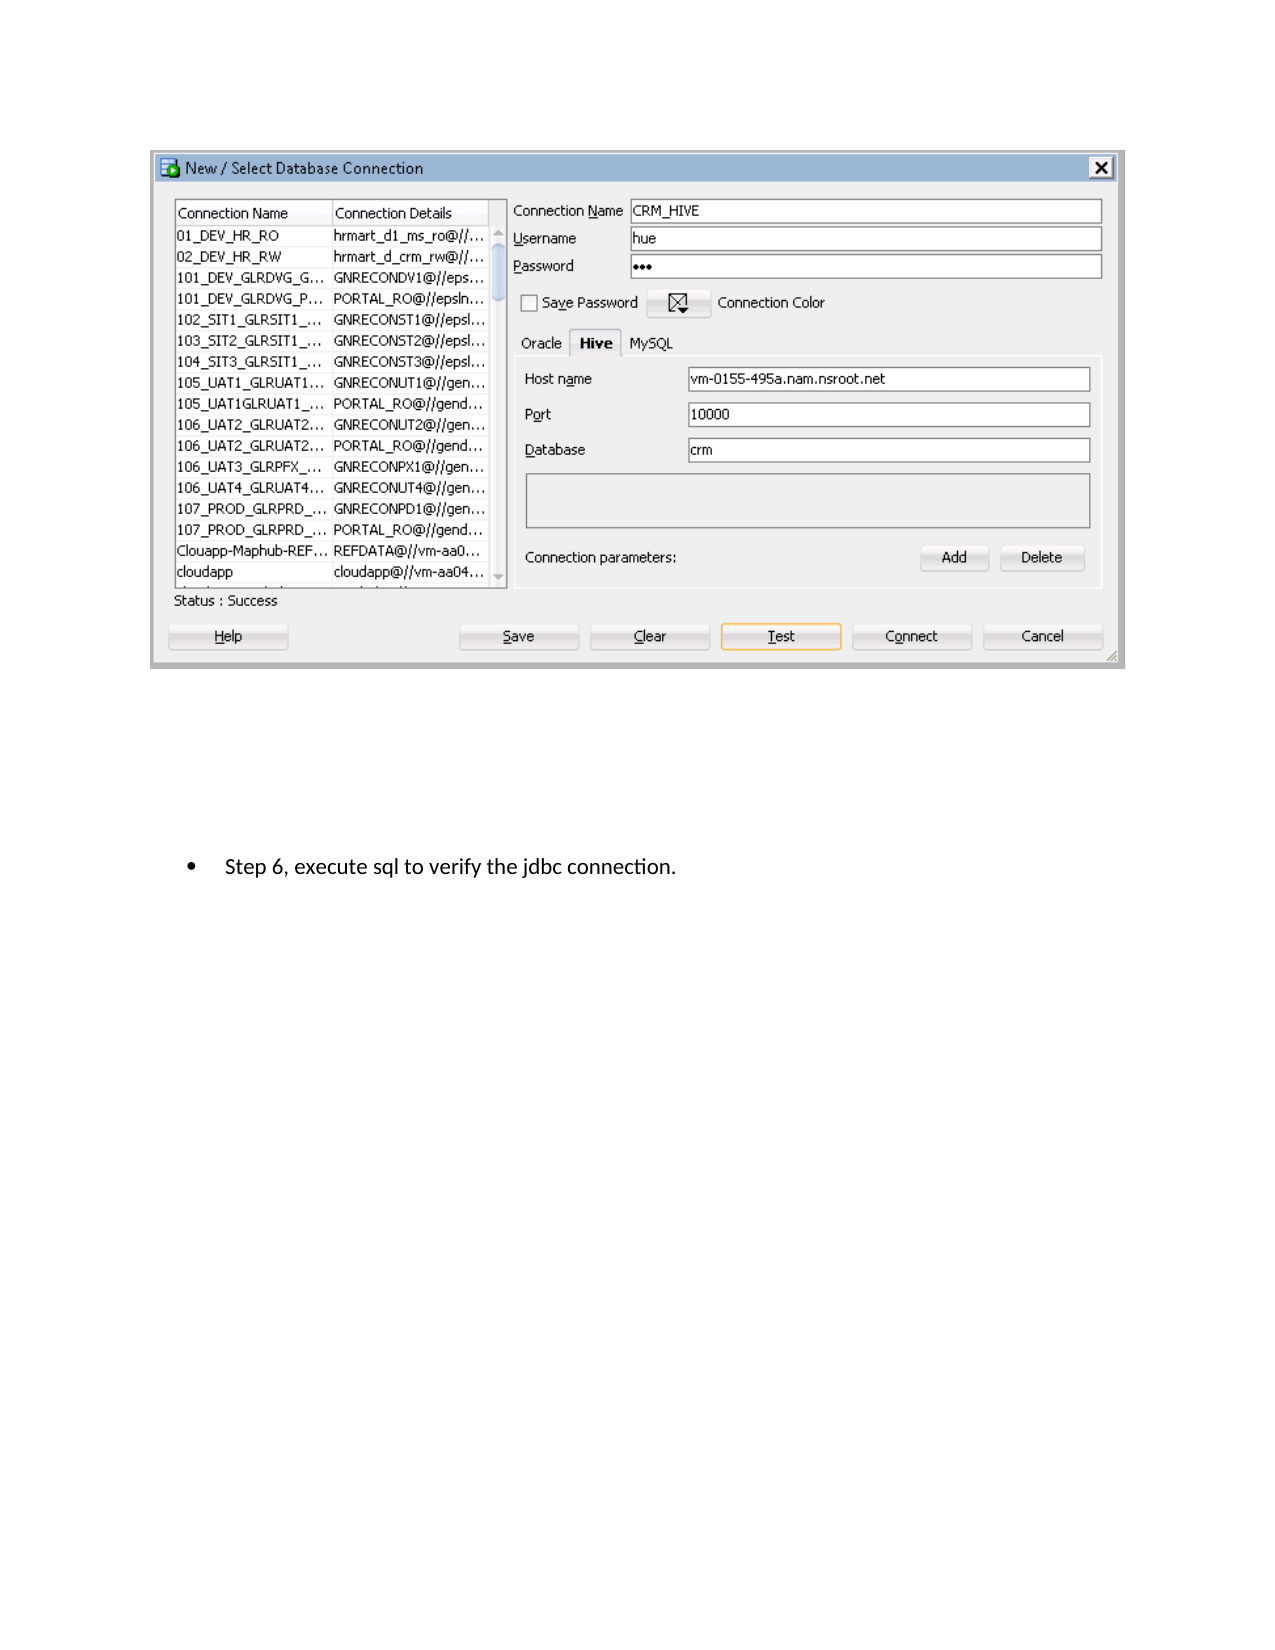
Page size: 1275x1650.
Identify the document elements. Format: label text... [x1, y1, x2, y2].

list Step 6, execute sql to verify the jdbc connection. [187, 852, 1125, 880]
picture [150, 150, 1125, 669]
